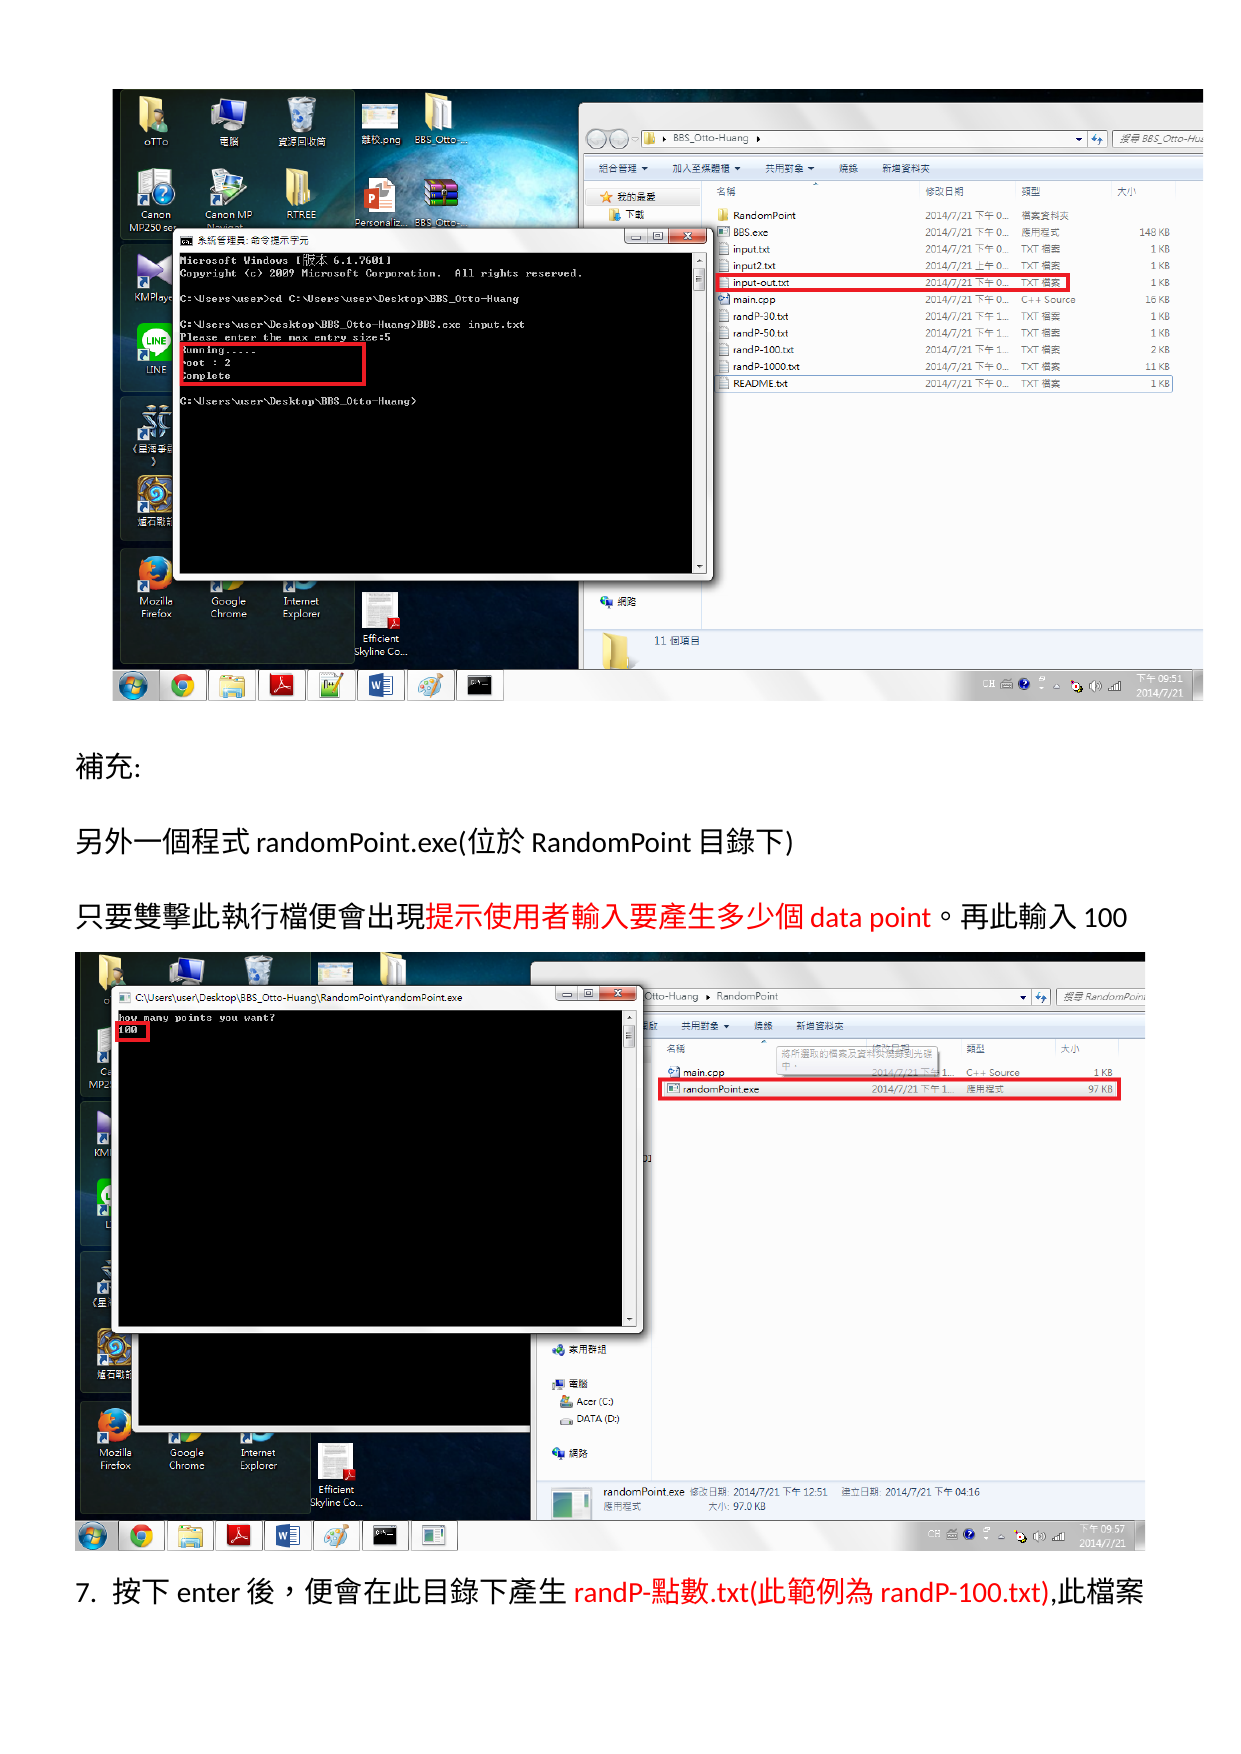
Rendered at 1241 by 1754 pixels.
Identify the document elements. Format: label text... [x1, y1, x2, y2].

picture [513, 94, 527, 99]
picture [455, 952, 480, 958]
picture [416, 137, 427, 142]
picture [112, 89, 1204, 701]
text 另外一個程式randomPoint.exe(位於RandomPoint目錄下) [75, 802, 1165, 877]
text 只要雙擊此執行檔便會出現提示使用者輸入要產生多少個data point。再此輸入100 [75, 877, 1165, 952]
picture [383, 139, 401, 144]
picture [363, 136, 379, 144]
text 補充: [75, 727, 1165, 802]
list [75, 1552, 1165, 1627]
picture [75, 952, 1146, 1551]
